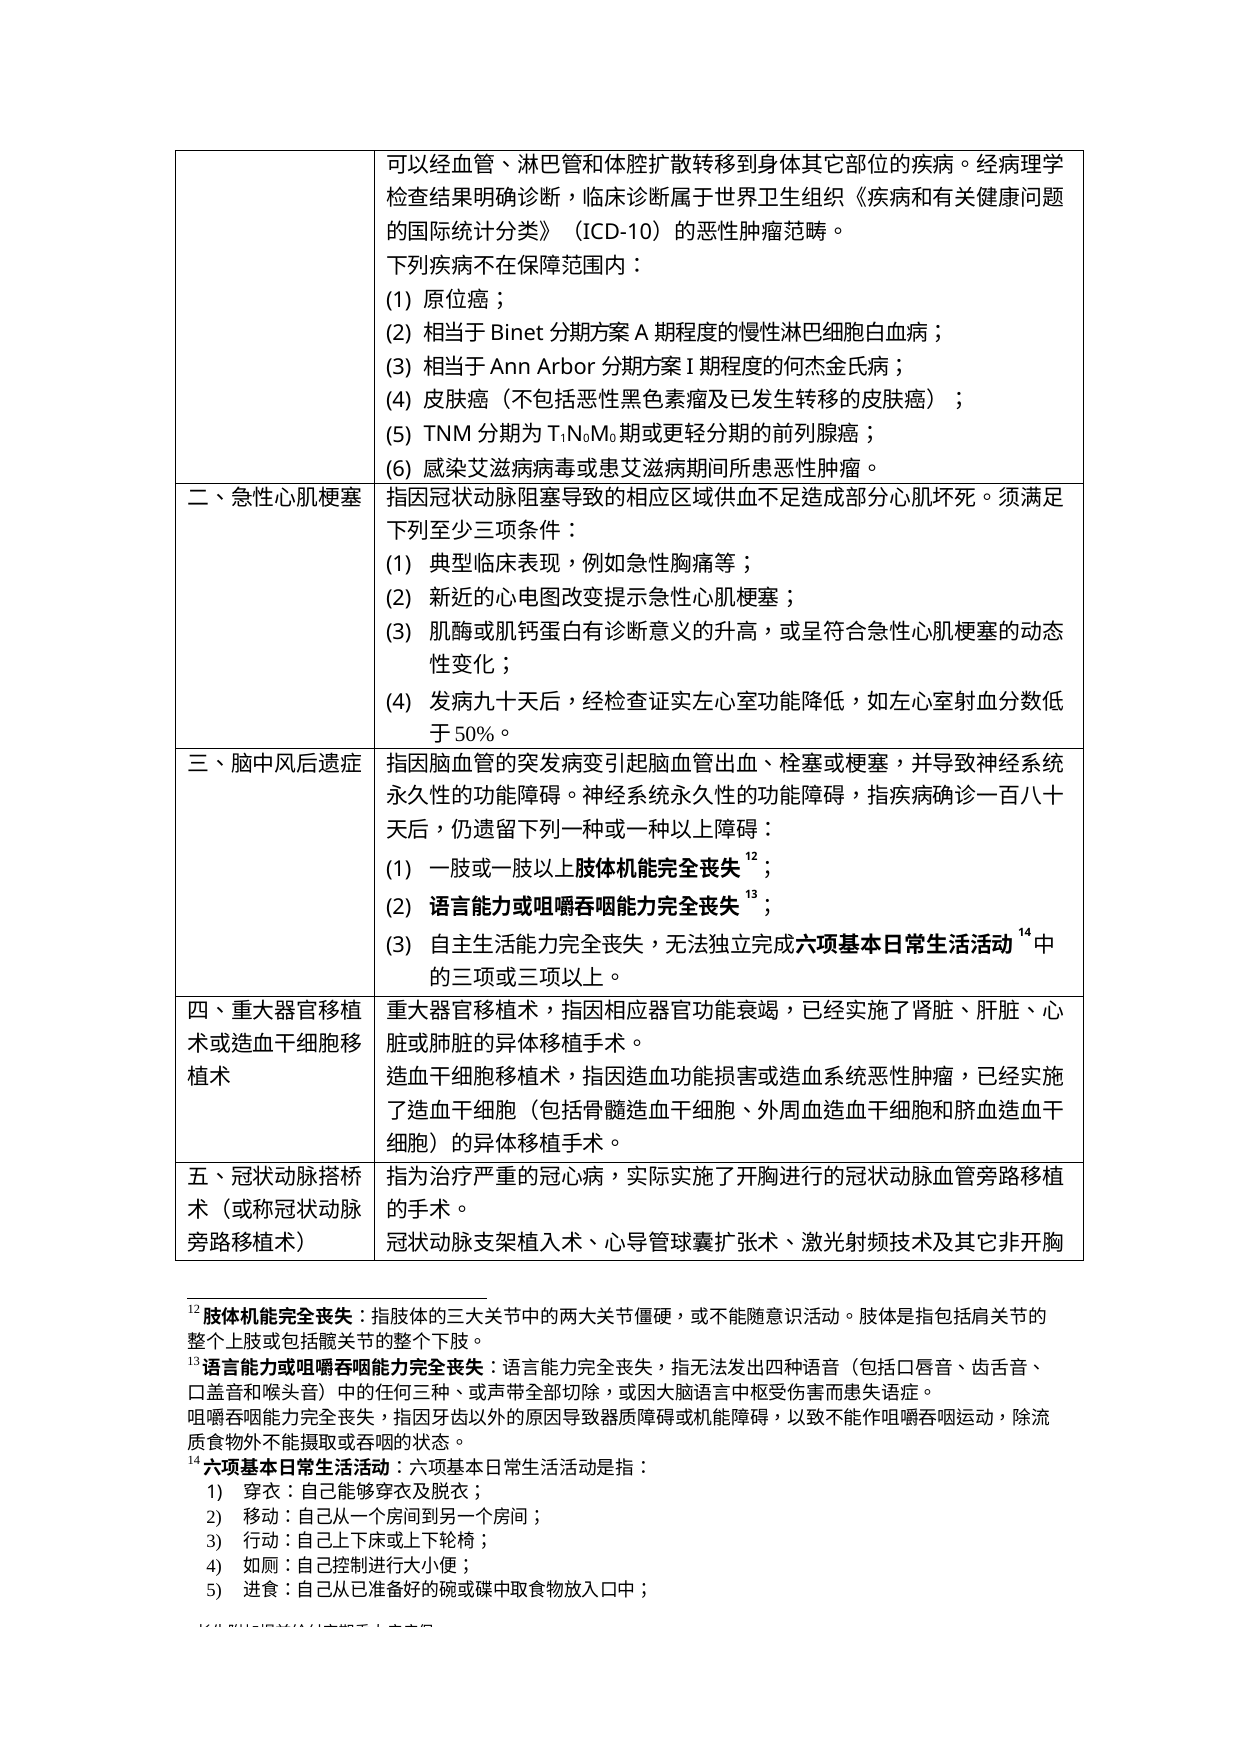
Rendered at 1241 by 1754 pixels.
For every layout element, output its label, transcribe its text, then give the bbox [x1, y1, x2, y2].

table_cell 指因冠状动脉阻塞导致的相应区域供血不足造成部分心肌坏死。须满足 下列至少三项条件： 典型临床表现，例如急性胸痛等； 新近的心电图改变提示急性心肌梗塞； 肌酶或肌钙蛋白有诊断意义的升高，或呈符合急性心肌梗塞的动态性变化； 发病九十天后，经检查证实左心室功能降低，如左心室射血分数低于 50%。 [375, 484, 1083, 748]
table_cell 四、重大器官移植 术或造血干细胞移植术 [176, 997, 374, 1162]
table_cell 五、冠状动脉搭桥 术（或称冠状动脉旁路移植术） [176, 1163, 374, 1260]
table_header 可以经血管、淋巴管和体腔扩散转移到身体其它部位的疾病。经病理学 检查结果明确诊断，临床诊断属于世界卫生组织《疾病和有关健康问题的国际统计分类》（ICD-10）的恶性肿瘤范畴。 下列疾病不在保障范围内： 原位癌； 相当于 Binet 分期方案 A 期程度的慢性淋巴细胞白血病； 相当于 Ann Arbor 分期方案 I 期程度的何杰金氏病； 皮肤癌（不包括恶性黑色素瘤及已发生转移的皮肤癌）； TNM 分期为T1N0M0 期或更轻分期的前列腺癌； 感染艾滋病病毒或患艾滋病期间所患恶性肿瘤。 [375, 151, 1083, 483]
list 移动：自己从一个房间到另一个房间； [206, 1503, 1096, 1528]
table_header [176, 151, 374, 483]
table_cell 二、急性心肌梗塞 [176, 484, 374, 748]
list 如厕：自己控制进行大小便； [206, 1553, 1096, 1577]
table_cell 指因脑血管的突发病变引起脑血管出血、栓塞或梗塞，并导致神经系统 永久性的功能障碍。神经系统永久性的功能障碍，指疾病确诊一百八十天后，仍遗留下列一种或一种以上障碍： 一肢或一肢以上肢体机能完全丧失12； 语言能力或咀嚼吞咽能力完全丧失13； 自主生活能力完全丧失，无法独立完成六项基本日常生活活动14中的三项或三项以上。 [375, 749, 1083, 996]
text 12 肢体机能完全丧失：指肢体的三大关节中的两大关节僵硬，或不能随意识活动。肢体是指包括肩关节的整个上肢或包括髋关节的整个下肢。 [187, 1298, 1053, 1354]
list 穿衣：自己能够穿衣及脱衣； [206, 1479, 1096, 1503]
table_cell 三、脑中风后遗症 [176, 749, 374, 996]
text 13 语言能力或咀嚼吞咽能力完全丧失：语言能力完全丧失，指无法发出四种语音（包括口唇音、齿舌音、口盖音和喉头音）中的任何三种、或声带全部切除，或因大脑语言中枢受伤害而患失语症。 [187, 1354, 1054, 1405]
text 咀嚼吞咽能力完全丧失，指因牙齿以外的原因导致器质障碍或机能障碍，以致不能作咀嚼吞咽运动，除流质食物外不能摄取或吞咽的状态。 [187, 1405, 1050, 1455]
table_cell 指为治疗严重的冠心病，实际实施了开胸进行的冠状动脉血管旁路移植 的手术。 冠状动脉支架植入术、心导管球囊扩张术、激光射频技术及其它非开胸 [375, 1163, 1083, 1260]
text 14 六项基本日常生活活动：六项基本日常生活活动是指： [187, 1455, 1096, 1479]
table_cell 重大器官移植术，指因相应器官功能衰竭，已经实施了肾脏、肝脏、心 脏或肺脏的异体移植手术。 造血干细胞移植术，指因造血功能损害或造血系统恶性肿瘤，已经实施了造血干细胞（包括骨髓造血干细胞、外周血造血干细胞和脐血造血干细胞）的异体移植手术。 [375, 997, 1083, 1162]
list 行动：自己上下床或上下轮椅； [206, 1528, 1096, 1553]
list 进食：自己从已准备好的碗或碟中取食物放入口中； [206, 1577, 1096, 1601]
